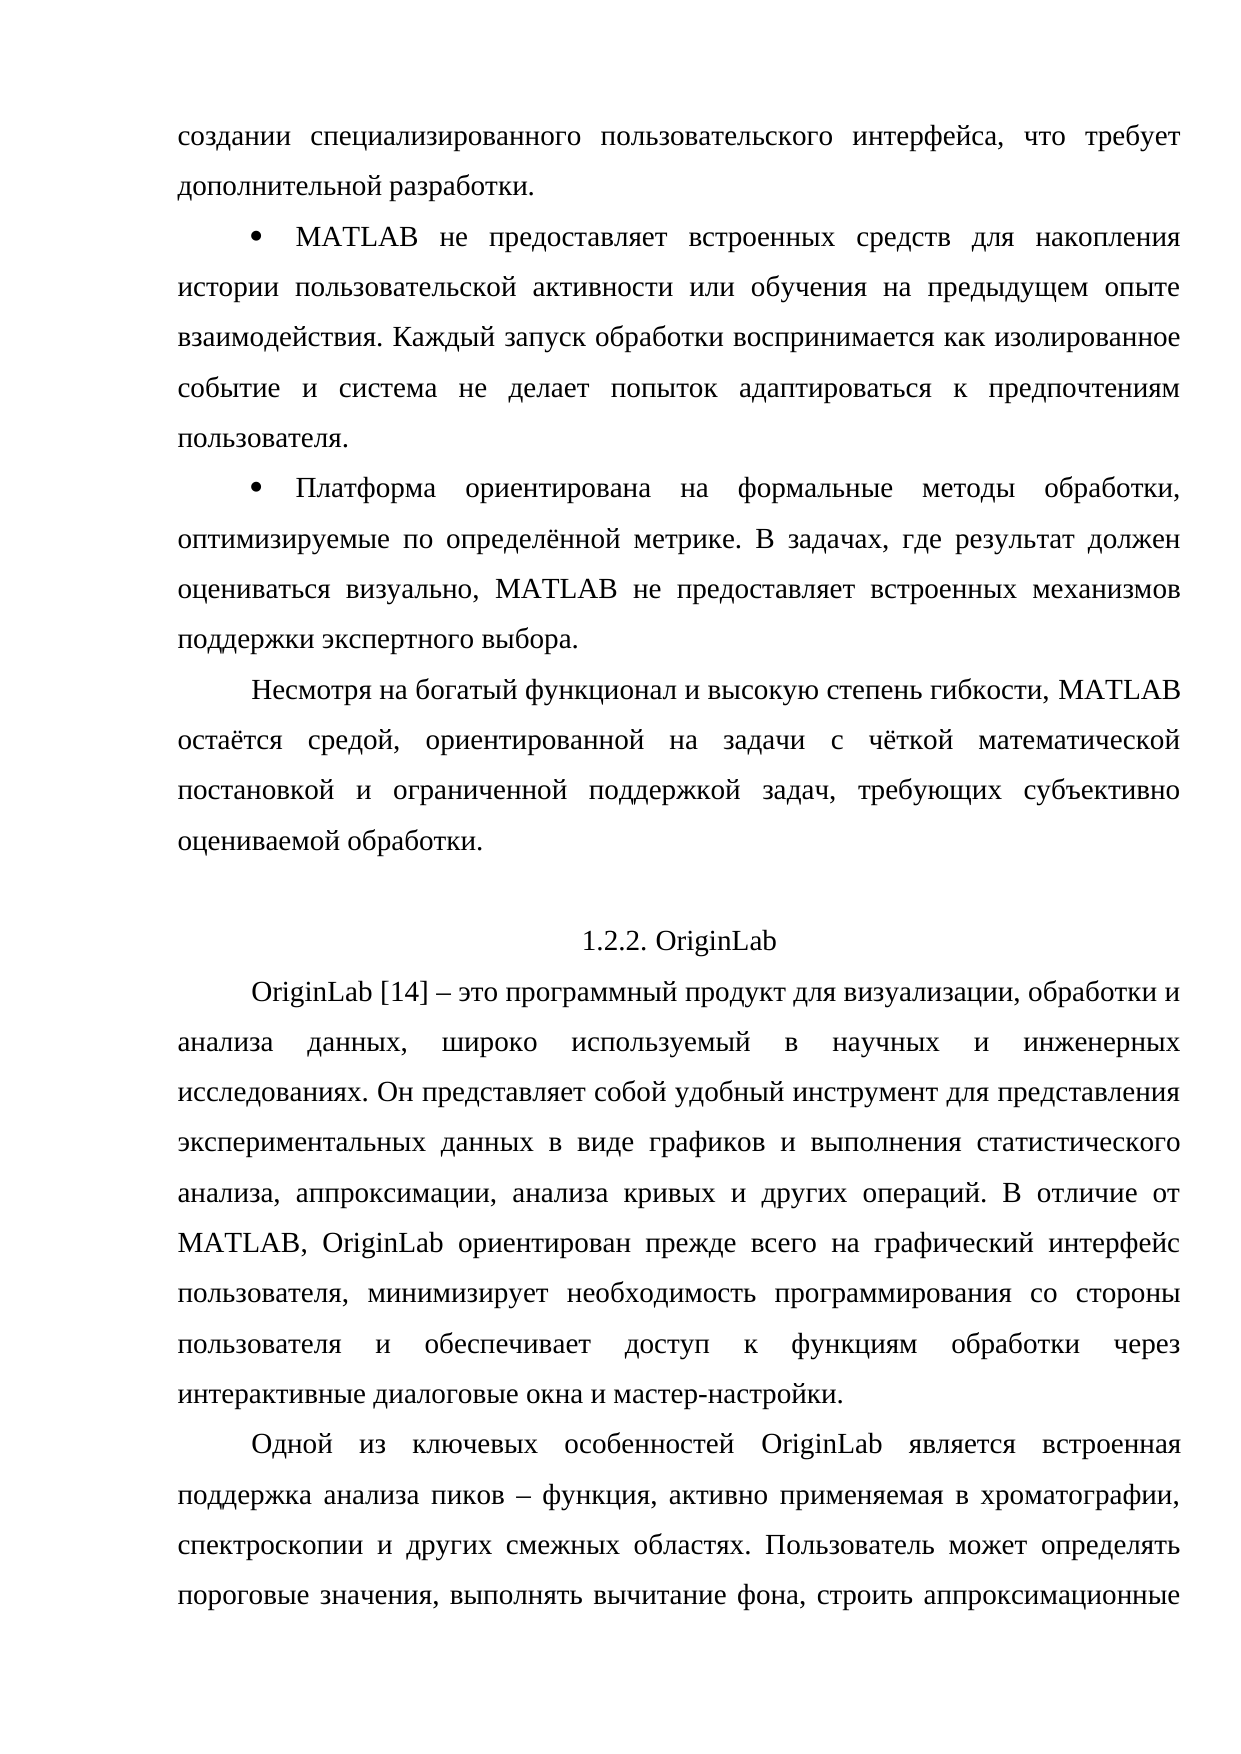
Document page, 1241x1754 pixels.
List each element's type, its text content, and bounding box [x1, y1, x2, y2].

list Платформа ориентирована на формальные методы обработки, оптимизируемые по определённой метрике. В задачах, где результат должен оцениваться визуально, MATLAB не предоставляет встроенных механизмов поддержки экспертного выбора. [177, 470, 1181, 655]
text OriginLab [14] – это программный продукт для визуализации, обработки и анализа данных, широко используемый в научных и инженерных исследованиях. Он представляет собой удобный инструмент для представления экспериментальных данных в виде графиков и выполнения статистического анализа, аппроксимации, анализа кривых и других операций. В отличие от MATLAB, OriginLab ориентирован прежде всего на графический интерфейс пользователя, минимизирует необходимость программирования со стороны пользователя и обеспечивает доступ к функциям обработки через интерактивные диалоговые окна и мастер-настройки. [177, 974, 1181, 1410]
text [177, 1426, 1181, 1611]
text Несмотря на богатый функционал и высокую степень гибкости, MATLAB остаётся средой, ориентированной на задачи с чёткой математической постановкой и ограниченной поддержкой задач, требующих субъективно оцениваемой обработки. [177, 672, 1181, 856]
subtitle OriginLab [177, 923, 1181, 957]
list MATLAB не предоставляет встроенных средств для накопления истории пользовательской активности или обучения на предыдущем опыте взаимодействия. Каждый запуск обработки воспринимается как изолированное событие и система не делает попыток адаптироваться к предпочтениям пользователя. [177, 219, 1181, 454]
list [177, 118, 1181, 202]
